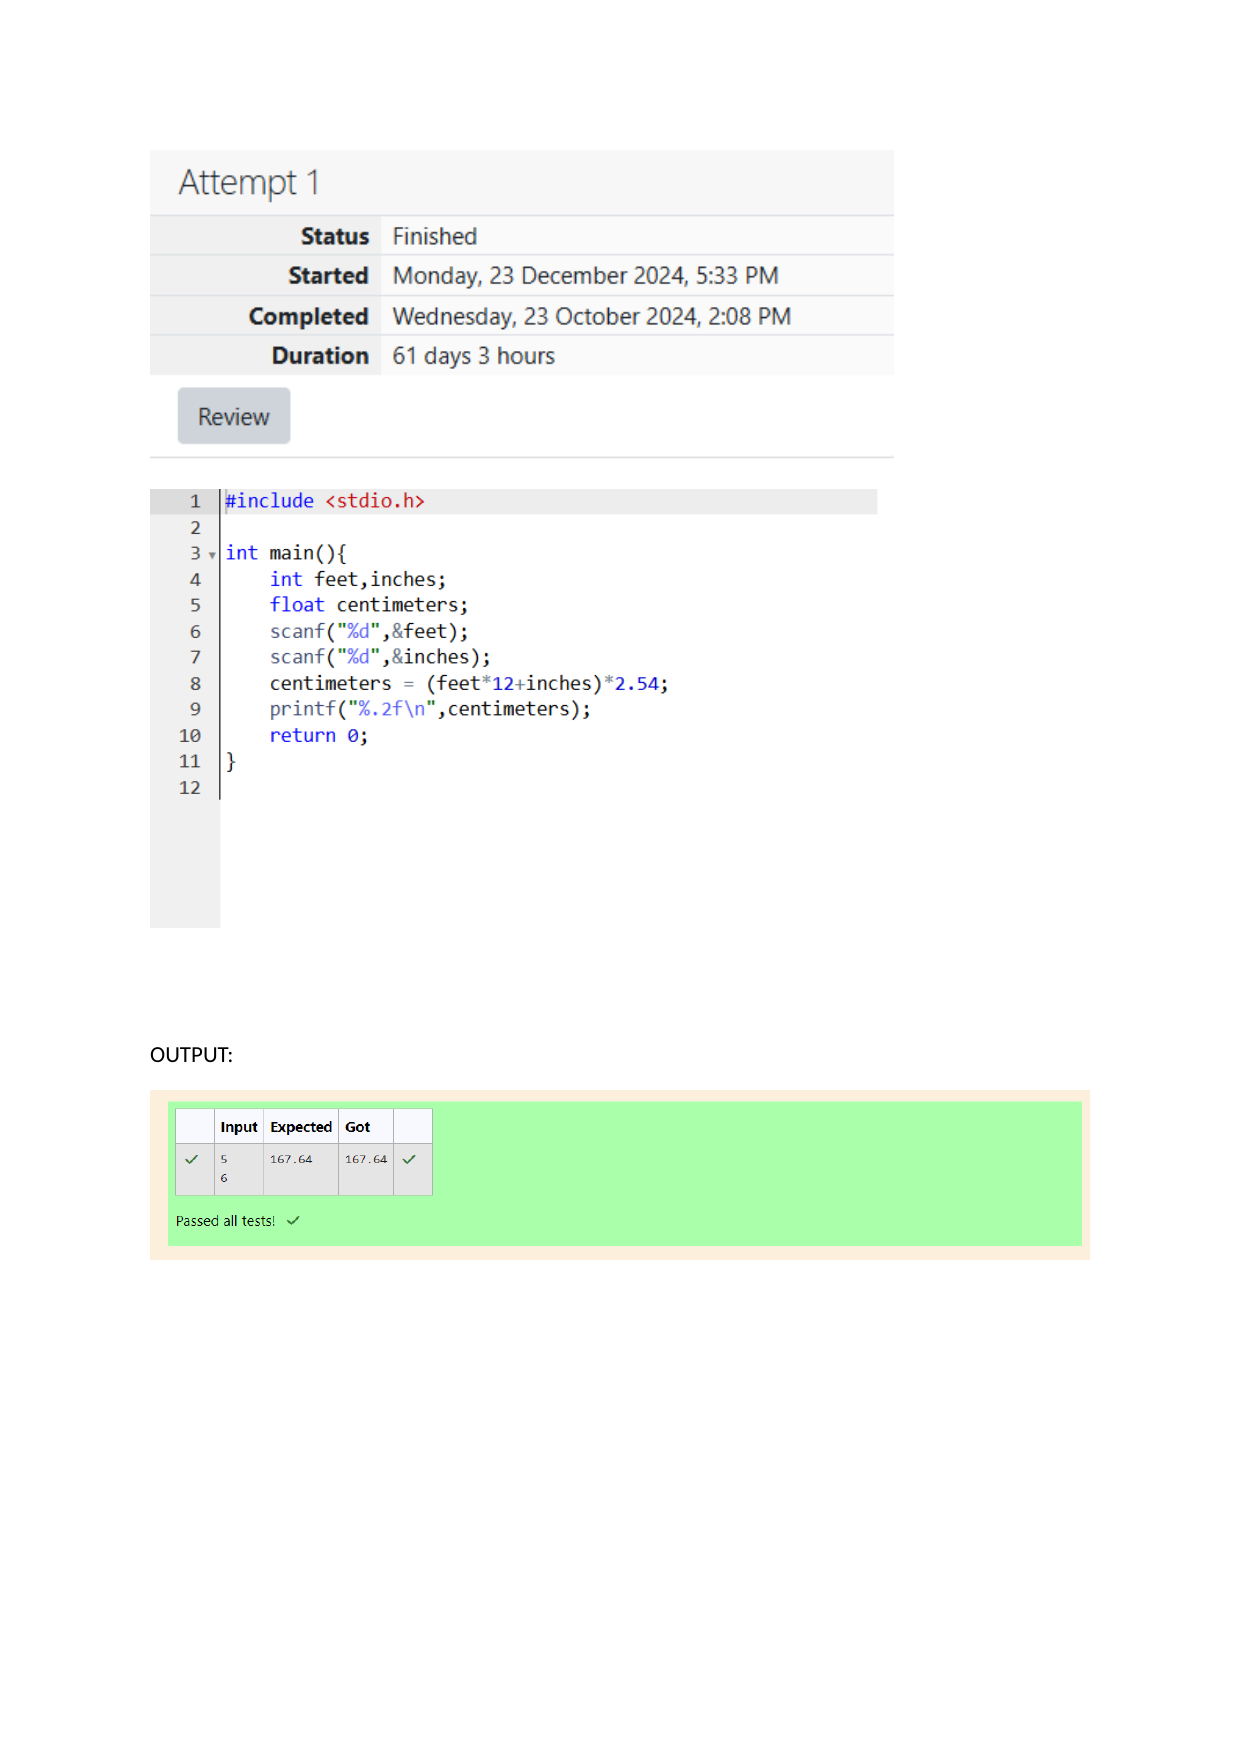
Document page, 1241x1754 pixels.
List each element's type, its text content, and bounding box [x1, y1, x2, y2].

picture [150, 150, 894, 471]
text OUTPUT: [150, 1041, 1090, 1069]
picture [150, 489, 878, 928]
picture [150, 1087, 1091, 1260]
